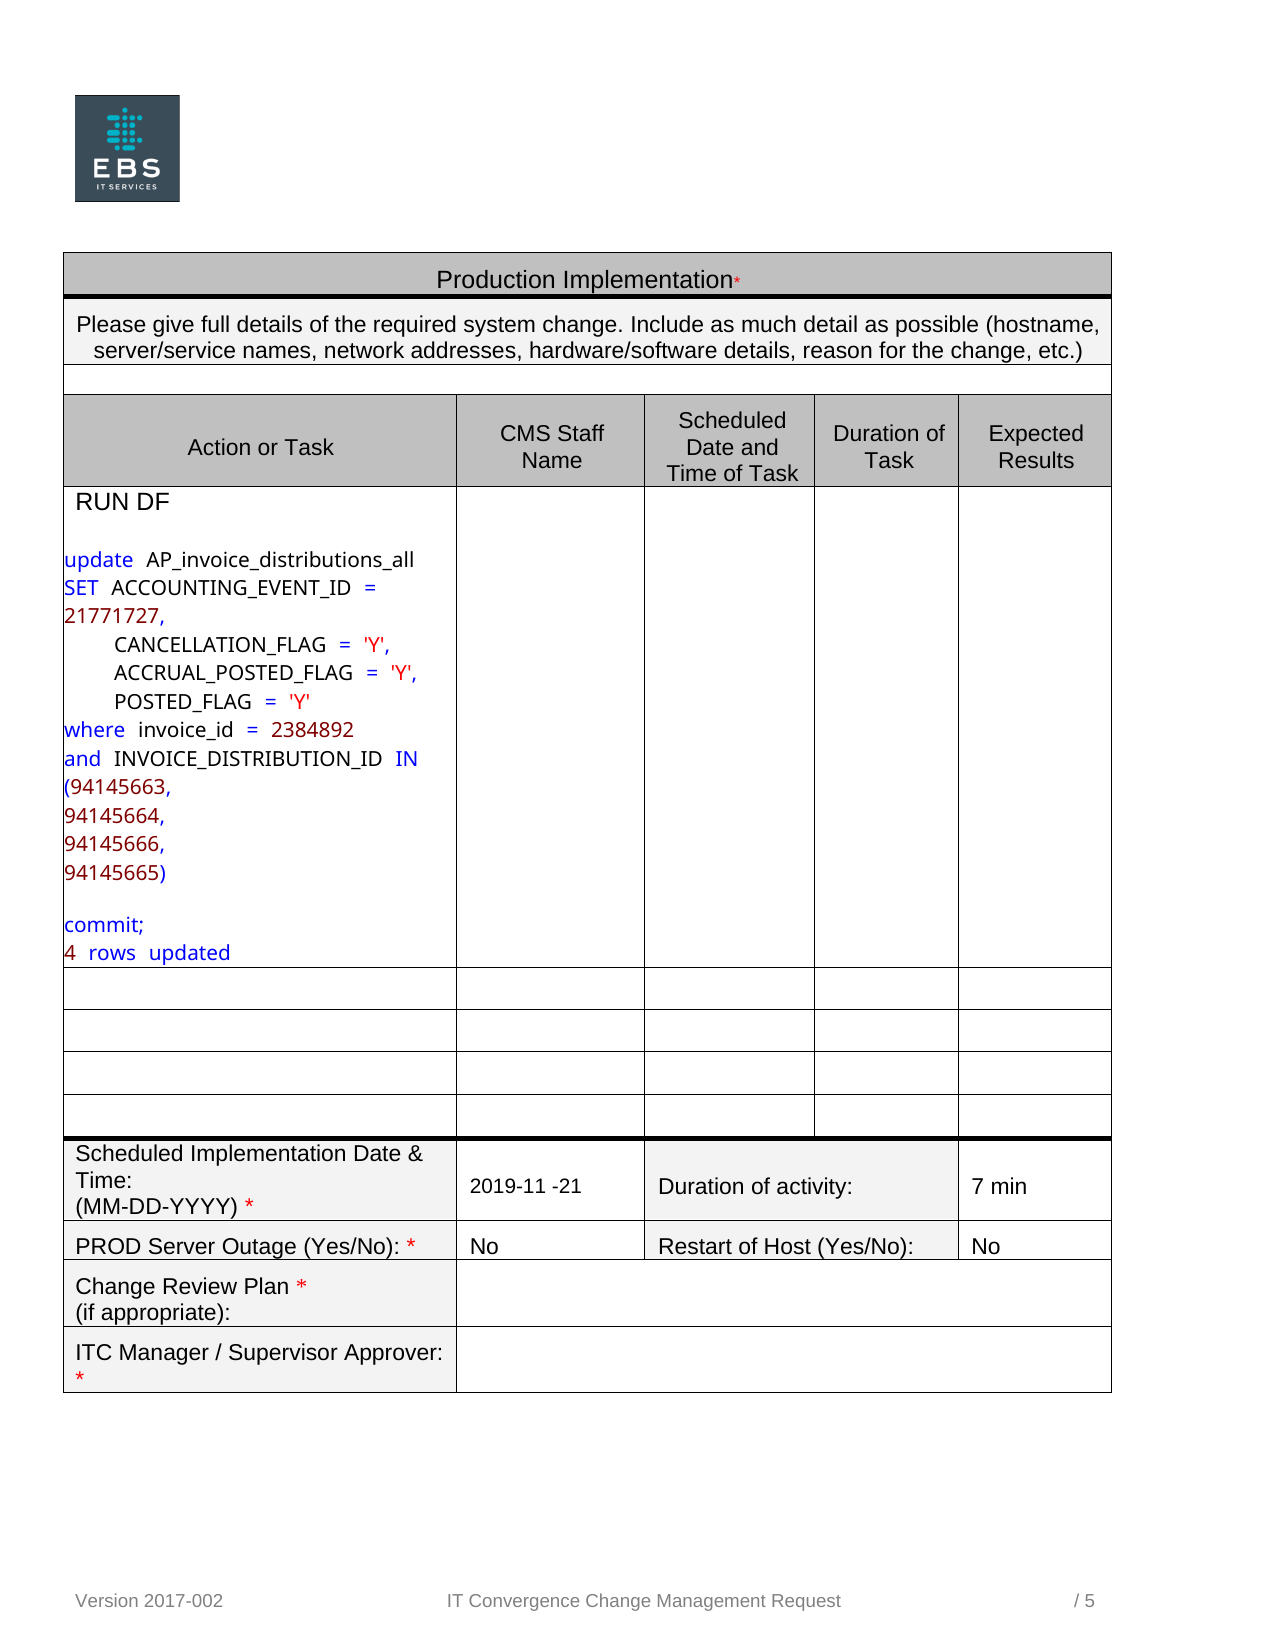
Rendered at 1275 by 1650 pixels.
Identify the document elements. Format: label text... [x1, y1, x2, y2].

table_cell [645, 968, 814, 1009]
table_cell [645, 1010, 814, 1051]
table_cell [645, 1095, 814, 1136]
table_cell PROD Server Outage (Yes/No): * [64, 1221, 456, 1259]
table_cell [815, 968, 958, 1009]
table_cell [959, 1010, 1111, 1051]
table_cell 2019-11 -21 [457, 1141, 644, 1219]
table_cell [64, 1095, 456, 1136]
table_cell Scheduled Date and Time of Task [645, 395, 814, 486]
table_cell [457, 968, 644, 1009]
table_cell Expected Results [959, 395, 1111, 486]
table_cell [815, 1095, 958, 1136]
picture [75, 95, 180, 202]
table_cell [64, 968, 456, 1009]
table_cell [959, 365, 1111, 394]
table_cell [959, 487, 1111, 967]
table_cell ITC Manager / Supervisor Approver: * [64, 1327, 456, 1392]
table_cell [815, 1052, 958, 1093]
table_cell Duration of activity: [645, 1141, 958, 1219]
table_header Production Implementation* [64, 253, 1111, 294]
table_cell Duration of Task [815, 395, 958, 486]
table_cell [64, 1010, 456, 1051]
table_cell [64, 1052, 456, 1093]
table_cell [457, 1327, 1111, 1392]
table_cell [457, 487, 644, 967]
table_cell Change Review Plan * (if appropriate): [64, 1260, 456, 1326]
table_cell [959, 1052, 1111, 1093]
table_cell RUN DF update AP_invoice_distributions_all SET ACCOUNTING_EVENT_ID = 21771727, CANCELLATION_FLAG = 'Y', ACCRUAL_POSTED_FLAG = 'Y', POSTED_FLAG = 'Y' where invoice_id = 2384892 and INVOICE_DISTRIBUTION_ID IN (94145663, 94145664, 94145666, 94145665) commit; 4 rows updated [64, 487, 456, 967]
table_cell Scheduled Implementation Date & Time: (MM-DD-YYYY) * [64, 1141, 456, 1219]
table_cell [457, 1052, 644, 1093]
table_cell No [959, 1221, 1111, 1259]
table_cell [457, 1260, 1111, 1326]
table_cell No [457, 1221, 644, 1259]
table_cell [645, 1052, 814, 1093]
table_cell [959, 968, 1111, 1009]
table_cell [64, 365, 456, 394]
table_cell [457, 1095, 644, 1136]
table_cell [815, 487, 958, 967]
table_cell Please give full details of the required system change. Include as much detail as possible (hostname, server/service names, network addresses, hardware/software details, reason for the change, etc.) [64, 299, 1111, 364]
table_cell Restart of Host (Yes/No): [645, 1221, 958, 1259]
table_cell [959, 1095, 1111, 1136]
table_cell CMS Staff Name [457, 395, 644, 486]
table_cell 7 min [959, 1141, 1111, 1219]
table_cell [645, 487, 814, 967]
table_cell [815, 1010, 958, 1051]
table_cell [457, 1010, 644, 1051]
table_cell Action or Task [64, 395, 456, 486]
